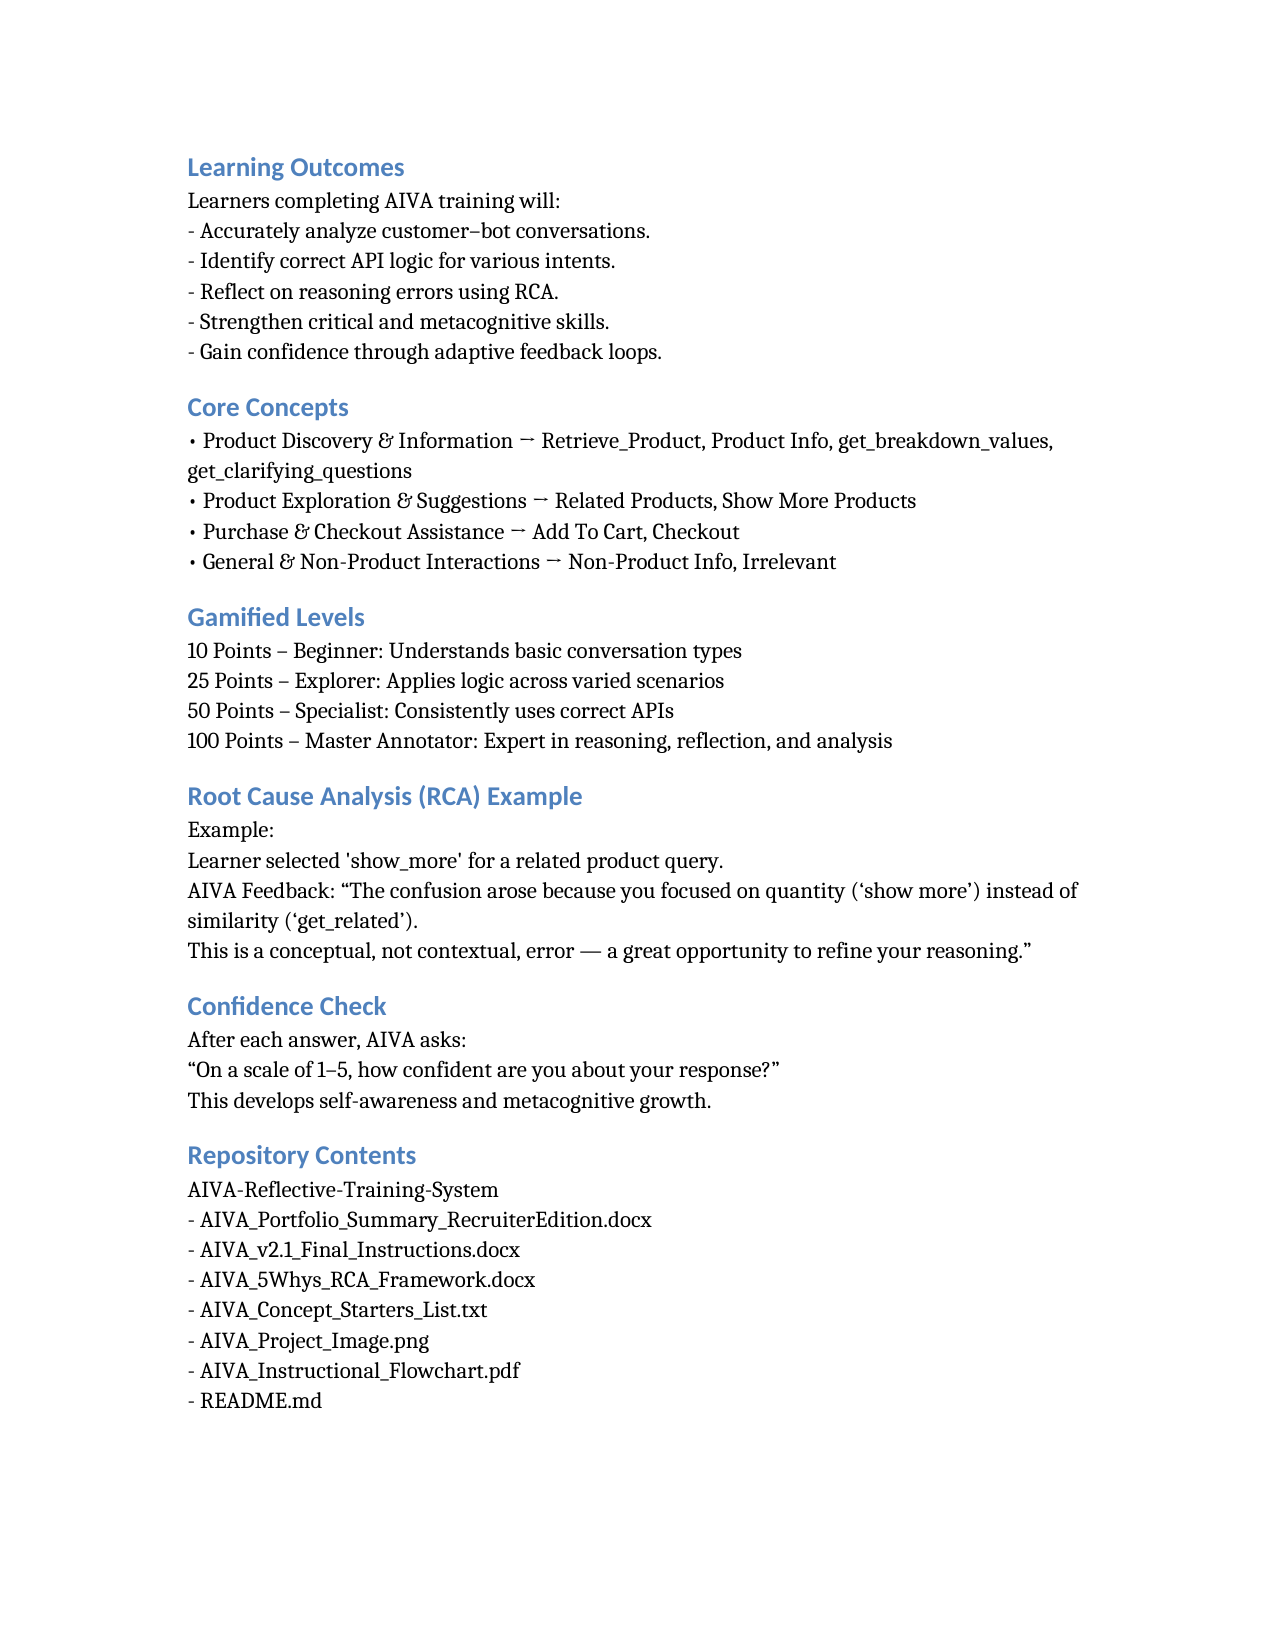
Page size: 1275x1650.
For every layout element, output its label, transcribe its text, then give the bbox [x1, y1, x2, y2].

subtitle Core Concepts [187, 390, 1087, 423]
text After each answer, AIVA asks: “On a scale of 1–5, how confident are you about your response?” This develops self-awareness and metacognitive growth. [187, 1027, 1087, 1114]
text AIVA-Reflective-Training-System - AIVA_Portfolio_Summary_RecruiterEdition.docx - AIVA_v2.1_Final_Instructions.docx - AIVA_5Whys_RCA_Framework.docx - AIVA_Concept_Starters_List.txt - AIVA_Project_Image.png - AIVA_Instructional_Flowchart.pdf - README.md [187, 1176, 1087, 1414]
text 10 Points – Beginner: Understands basic conversation types 25 Points – Explorer: Applies logic across varied scenarios 50 Points – Specialist: Consistently uses correct APIs 100 Points – Master Annotator: Expert in reasoning, reflection, and analysis [187, 638, 1087, 755]
subtitle Root Cause Analysis (RCA) Example [187, 779, 1087, 812]
subtitle Repository Contents [187, 1138, 1087, 1172]
text • Product Discovery & Information → Retrieve_Product, Product Info, get_breakdown_values, get_clarifying_questions • Product Exploration & Suggestions → Related Products, Show More Products • Purchase & Checkout Assistance → Add To Cart, Checkout • General & Non-Product Interactions → Non-Product Info, Irrelevant [187, 428, 1087, 575]
text Learners completing AIVA training will: - Accurately analyze customer–bot conversations. - Identify correct API logic for various intents. - Reflect on reasoning errors using RCA. - Strengthen critical and metacognitive skills. - Gain confidence through adaptive feedback loops. [187, 188, 1087, 365]
text Example: Learner selected 'show_more' for a related product query. AIVA Feedback: “The confusion arose because you focused on quantity (‘show more’) instead of similarity (‘get_related’). This is a conceptual, not contextual, error — a great opportunity to refine your reasoning.” [187, 817, 1087, 964]
subtitle Gamified Levels [187, 600, 1087, 633]
subtitle Confidence Check [187, 989, 1087, 1022]
subtitle Learning Outcomes [187, 150, 1087, 183]
